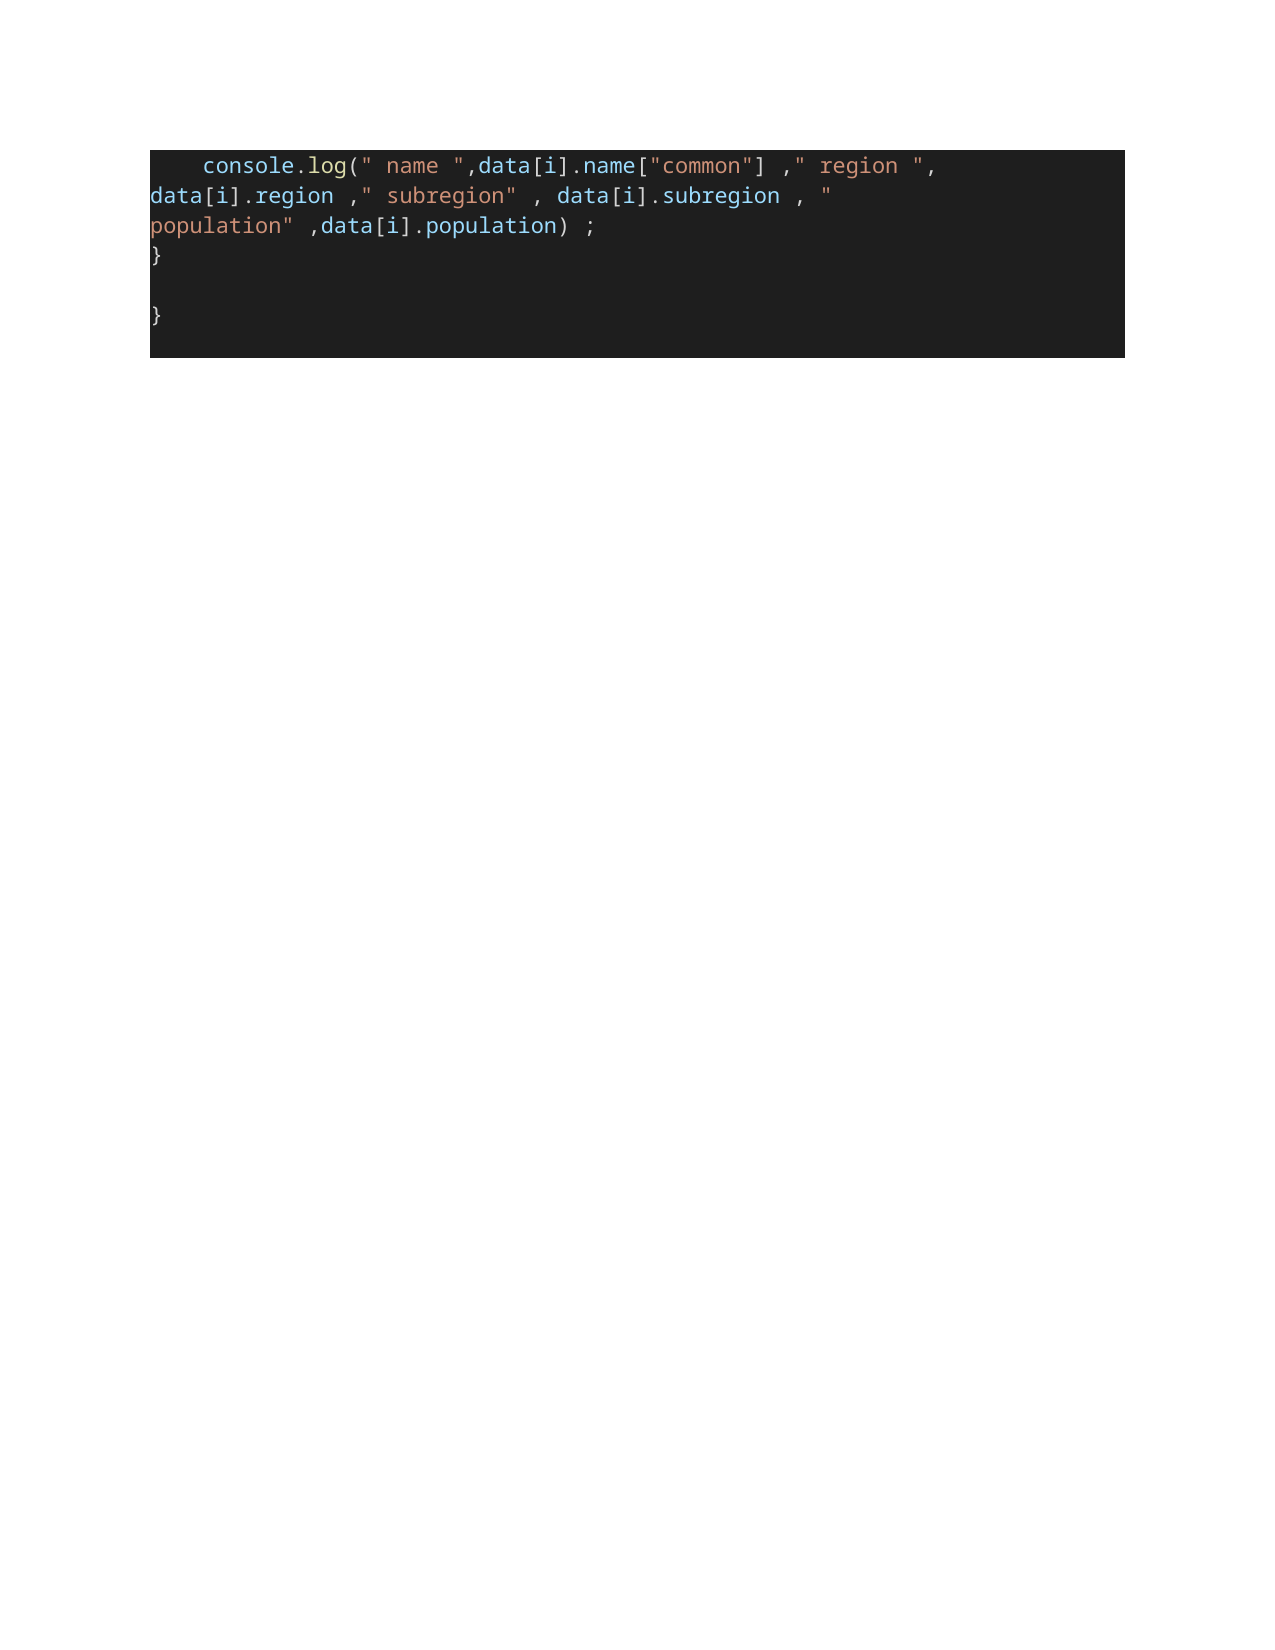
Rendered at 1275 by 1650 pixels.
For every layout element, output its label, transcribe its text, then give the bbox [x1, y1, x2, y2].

text } [150, 239, 1125, 269]
text } [150, 299, 1125, 329]
text console.log(" name ",data[i].name["common"] ," region ", data[i].region ," subregion" , data[i].subregion , " population" ,data[i].population) ; [150, 150, 1125, 239]
